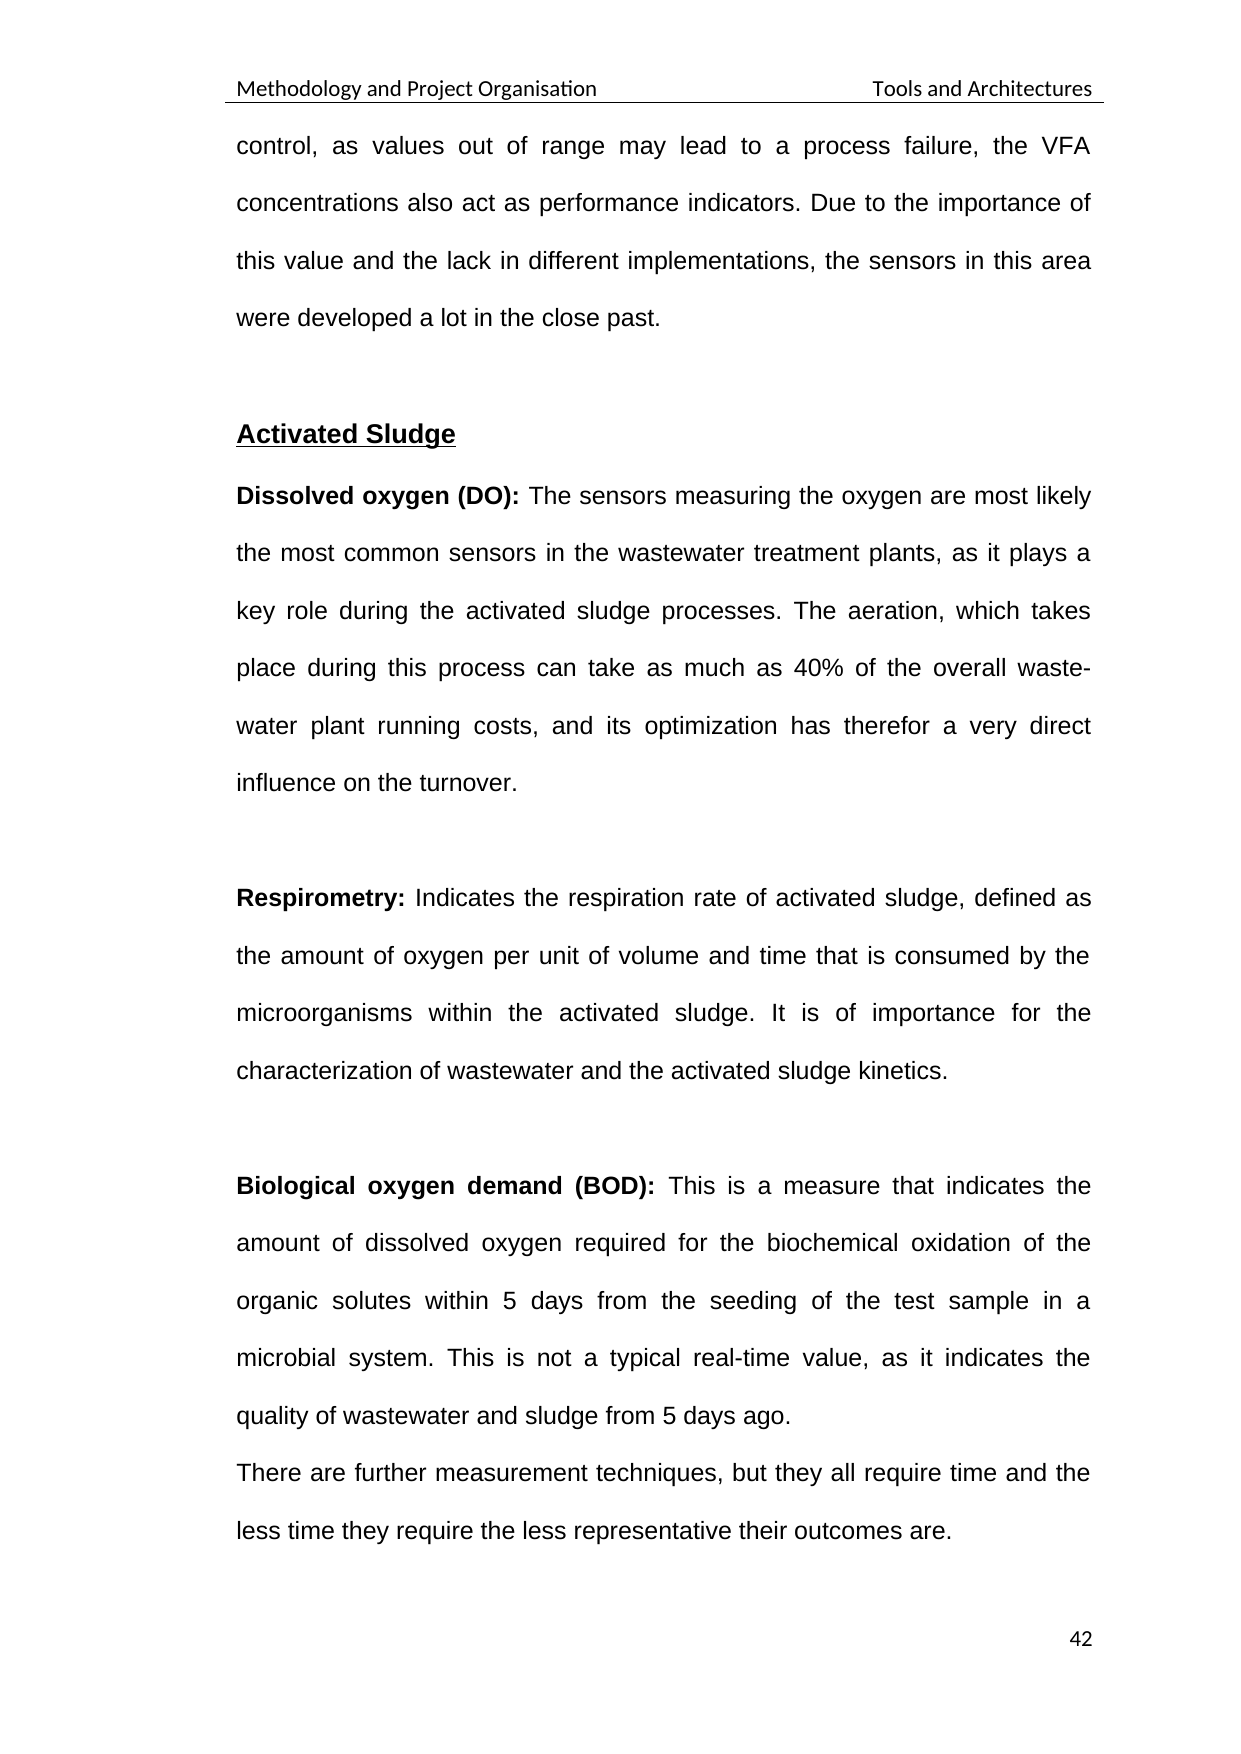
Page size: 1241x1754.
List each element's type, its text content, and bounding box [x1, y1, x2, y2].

text Biological oxygen demand (BOD): This is a measure that indicates the amount of dissolved oxygen required for the biochemical oxidation of the organic solutes within 5 days from the seeding of the test sample in a microbial system. This is not a typical real-time value, as it indicates the quality of wastewater and sludge from 5 days ago. [236, 1171, 1092, 1430]
text Activated Sludge [236, 418, 1092, 450]
text Respirometry: Indicates the respiration rate of activated sludge, defined as the amount of oxygen per unit of volume and time that is consumed by the microorganisms within the activated sludge. It is of importance for the characterization of wastewater and the activated sludge kinetics. [236, 883, 1092, 1085]
text Dissolved oxygen (DO): The sensors measuring the oxygen are most likely the most common sensors in the wastewater treatment plants, as it plays a key role during the activated sludge processes. The aeration, which takes place during this process can take as much as 40% of the overall waste-water plant running costs, and its optimization has therefor a very direct influence on the turnover. [236, 481, 1092, 797]
text There are further measurement techniques, but they all require time and the less time they require the less representative their outcomes are. [236, 1458, 1092, 1545]
